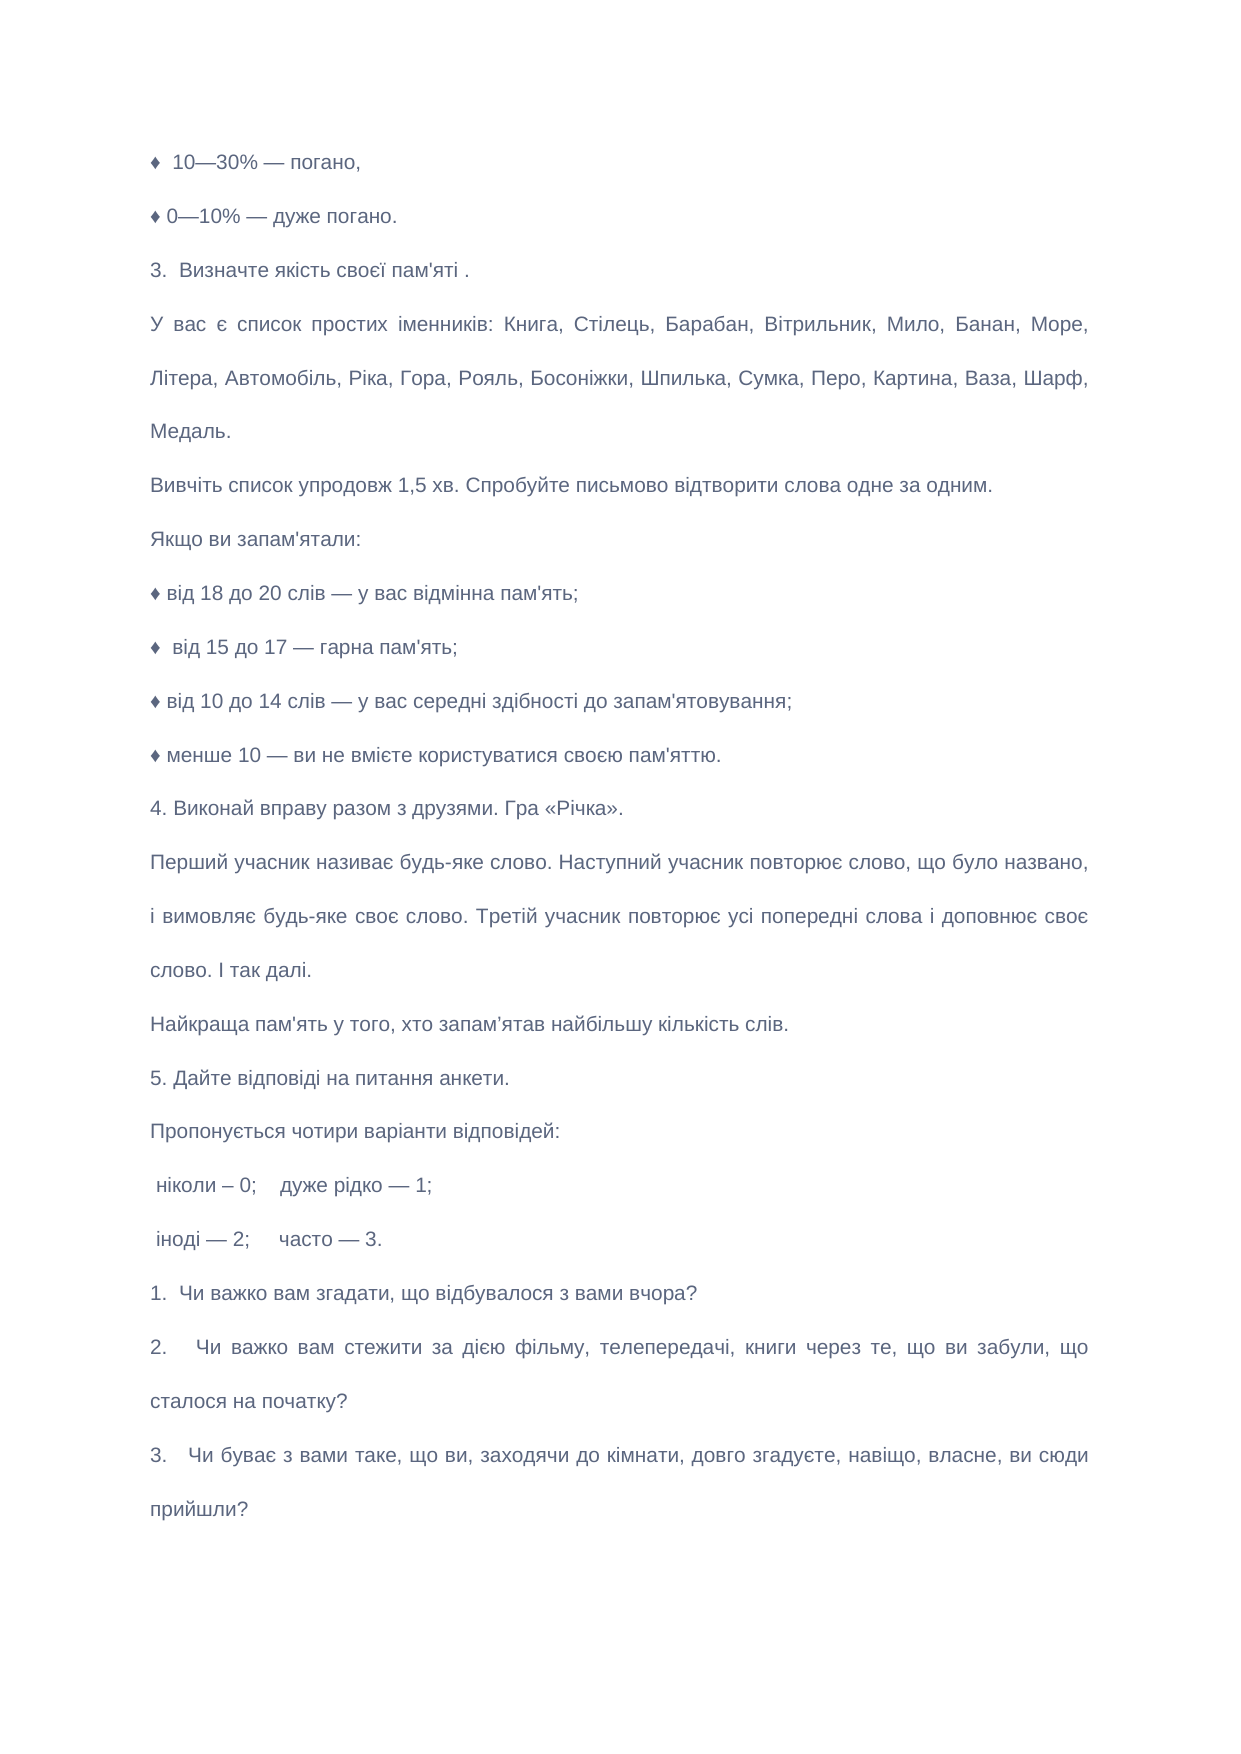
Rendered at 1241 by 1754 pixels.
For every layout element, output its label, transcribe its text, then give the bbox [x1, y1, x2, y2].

text ♦ 0—10% — дуже погано. [150, 204, 1090, 228]
text Якщо ви запам'ятали: [150, 527, 1090, 551]
text 5. Дайте відповіді на питання анкети. [150, 1066, 1090, 1089]
text У вас є список простих іменників: Книга, Стілець, Барабан, Вітрильник, Мило, Банан, Море, Літера, Автомобіль, Ріка, Гора, Рояль, Босоніжки, Шпилька, Сумка, Перо, Картина, Ваза, Шарф, Медаль. [150, 312, 1090, 443]
text ♦ від 15 до 17 — гарна пам'ять; [150, 635, 1090, 659]
text ♦ менше 10 — ви не вмієте користуватися своєю пам'яттю. [150, 742, 1090, 766]
text Найкраща пам'ять у того, хто запам’ятав найбільшу кількість слів. [150, 1012, 1090, 1036]
text 3. Чи буває з вами таке, що ви, заходячи до кімнати, довго згадуєте, навіщо, власне, ви сюди прийшли? [150, 1442, 1090, 1520]
text ♦ від 18 до 20 слів — у вас відмінна пам'ять; [150, 581, 1090, 605]
text Вивчіть список упродовж 1,5 хв. Спробуйте письмово відтворити слова одне за одним. [150, 473, 1090, 497]
text ♦ від 10 до 14 слів — у вас середні здібності до запам'ятовування; [150, 688, 1090, 712]
text 2. Чи важко вам стежити за дією фільму, телепередачі, книги через те, що ви забули, що сталося на початку? [150, 1335, 1090, 1413]
text іноді — 2; часто — 3. [150, 1227, 1090, 1251]
text ♦ 10—30% — погано, [150, 150, 1090, 174]
text ніколи – 0; дуже рідко — 1; [150, 1173, 1090, 1197]
text 1. Чи важко вам згадати, що відбувалося з вами вчора? [150, 1281, 1090, 1305]
text 3. Визначте якість своєї пам'яті . [150, 258, 1090, 282]
text Перший учасник називає будь-яке слово. Наступний учасник повторює слово, що було названо, і вимовляє будь-яке своє слово. Третій учасник повторює усі попередні слова і доповнює своє слово. І так далі. [150, 850, 1090, 982]
text 4. Виконай вправу разом з друзями. Гра «Річка». [150, 796, 1090, 820]
text Пропонується чотири варіанти відповідей: [150, 1119, 1090, 1143]
